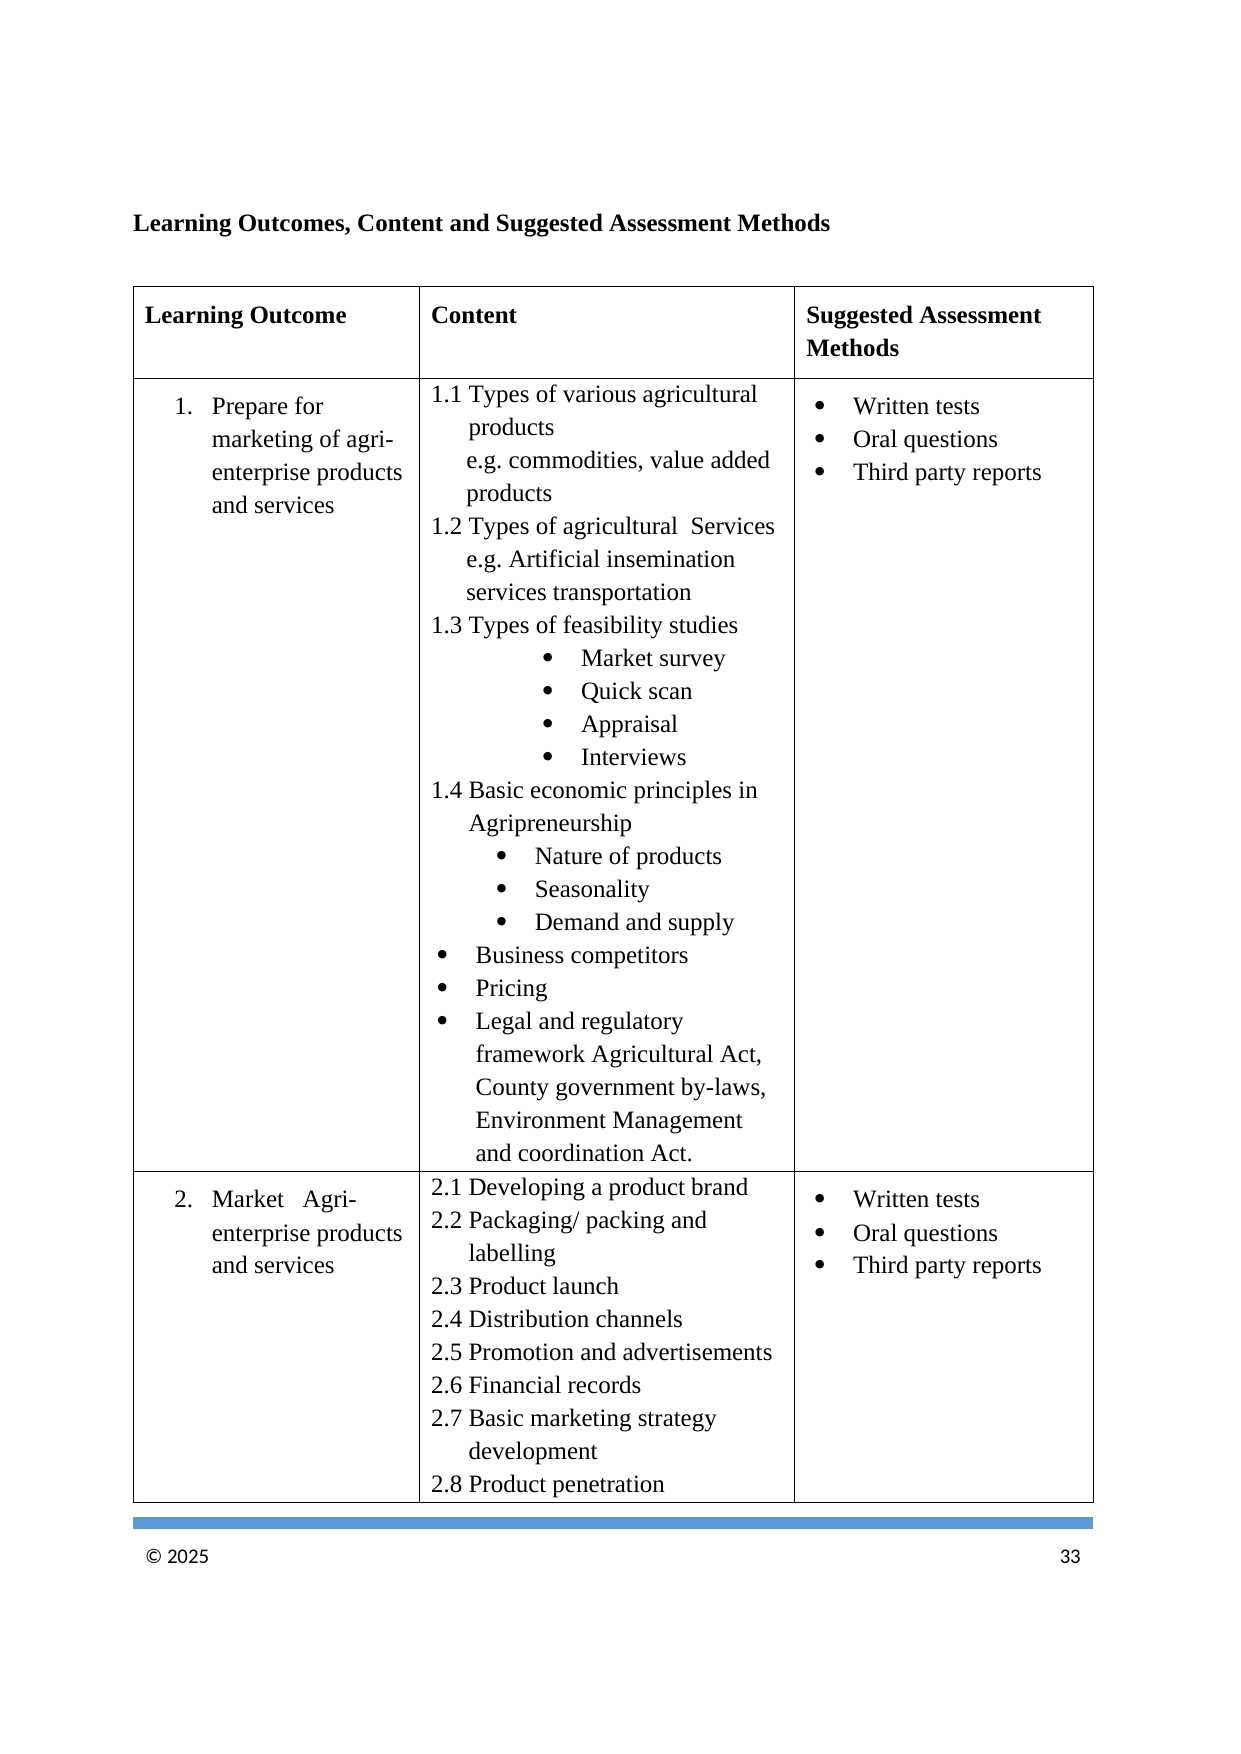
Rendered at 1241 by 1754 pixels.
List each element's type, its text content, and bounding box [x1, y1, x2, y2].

table_header Suggested Assessment Methods [795, 287, 1093, 378]
table_cell Prepare for marketing of agri-enterprise products and services [134, 379, 419, 1171]
table_header Content [420, 287, 794, 378]
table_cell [795, 1172, 1093, 1502]
table_cell Types of various agricultural products e.g. commodities, value added products Types of agricultural Services e.g. Artificial insemination services transportation Types of feasibility studies Market survey Quick scan Appraisal Interviews Basic economic principles in Agripreneurship Nature of products Seasonality Demand and supply Business competitors Pricing Legal and regulatory framework Agricultural Act, County government by-laws, Environment Management and coordination Act. [420, 379, 794, 1171]
table_cell Developing a product brand Packaging/ packing and labelling Product launch Distribution channels Promotion and advertisements Financial records Basic marketing strategy development Product penetration [420, 1172, 794, 1502]
table_header Learning Outcome [134, 287, 419, 378]
table_cell Market Agri-enterprise products and services [134, 1172, 419, 1502]
table_cell Written tests Oral questions Third party reports [795, 379, 1093, 1171]
text Learning Outcomes, Content and Suggested Assessment Methods [133, 208, 1093, 236]
